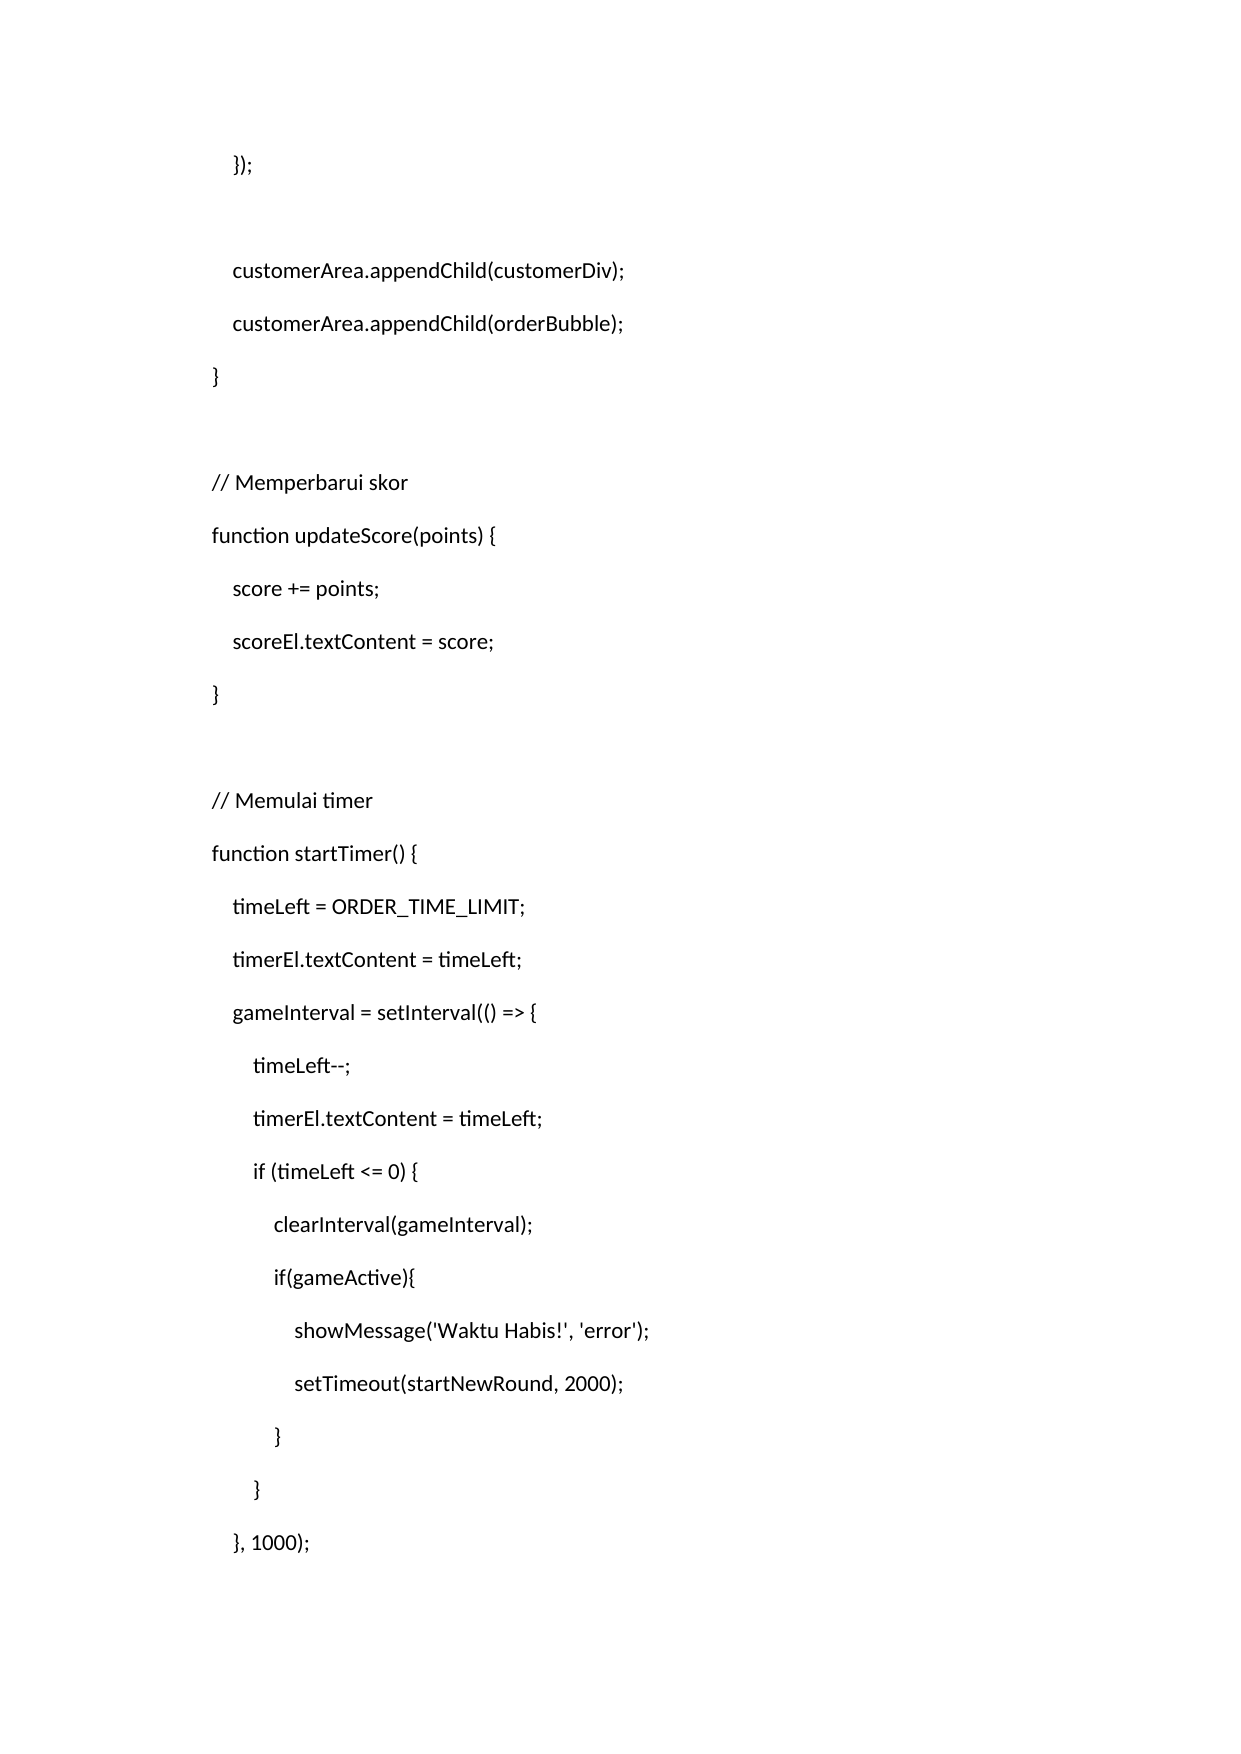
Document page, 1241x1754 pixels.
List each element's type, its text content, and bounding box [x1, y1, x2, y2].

text }); [150, 150, 1090, 178]
text score += points; [150, 574, 1090, 602]
text timerEl.textContent = timeLeft; [150, 1104, 1090, 1132]
text } [150, 1476, 1090, 1503]
text // Memperbarui skor [150, 468, 1090, 496]
text // Memulai timer [150, 786, 1090, 814]
text clearInterval(gameInterval); [150, 1210, 1090, 1238]
text if (timeLeft <= 0) { [150, 1157, 1090, 1185]
text }, 1000); [150, 1528, 1090, 1557]
text timeLeft = ORDER_TIME_LIMIT; [150, 892, 1090, 920]
text showMessage('Waktu Habis!', 'error'); [150, 1316, 1090, 1344]
text setTimeout(startNewRound, 2000); [150, 1369, 1090, 1397]
text function updateScore(points) { [150, 521, 1090, 549]
text gameInterval = setInterval(() => { [150, 998, 1090, 1026]
text timerEl.textContent = timeLeft; [150, 945, 1090, 973]
text scoreEl.textContent = score; [150, 627, 1090, 655]
text customerArea.appendChild(orderBubble); [150, 309, 1090, 337]
text } [150, 1422, 1090, 1451]
text } [150, 680, 1090, 708]
text if(gameActive){ [150, 1263, 1090, 1291]
text } [150, 362, 1090, 390]
text customerArea.appendChild(customerDiv); [150, 256, 1090, 284]
text function startTimer() { [150, 839, 1090, 867]
text timeLeft--; [150, 1051, 1090, 1079]
